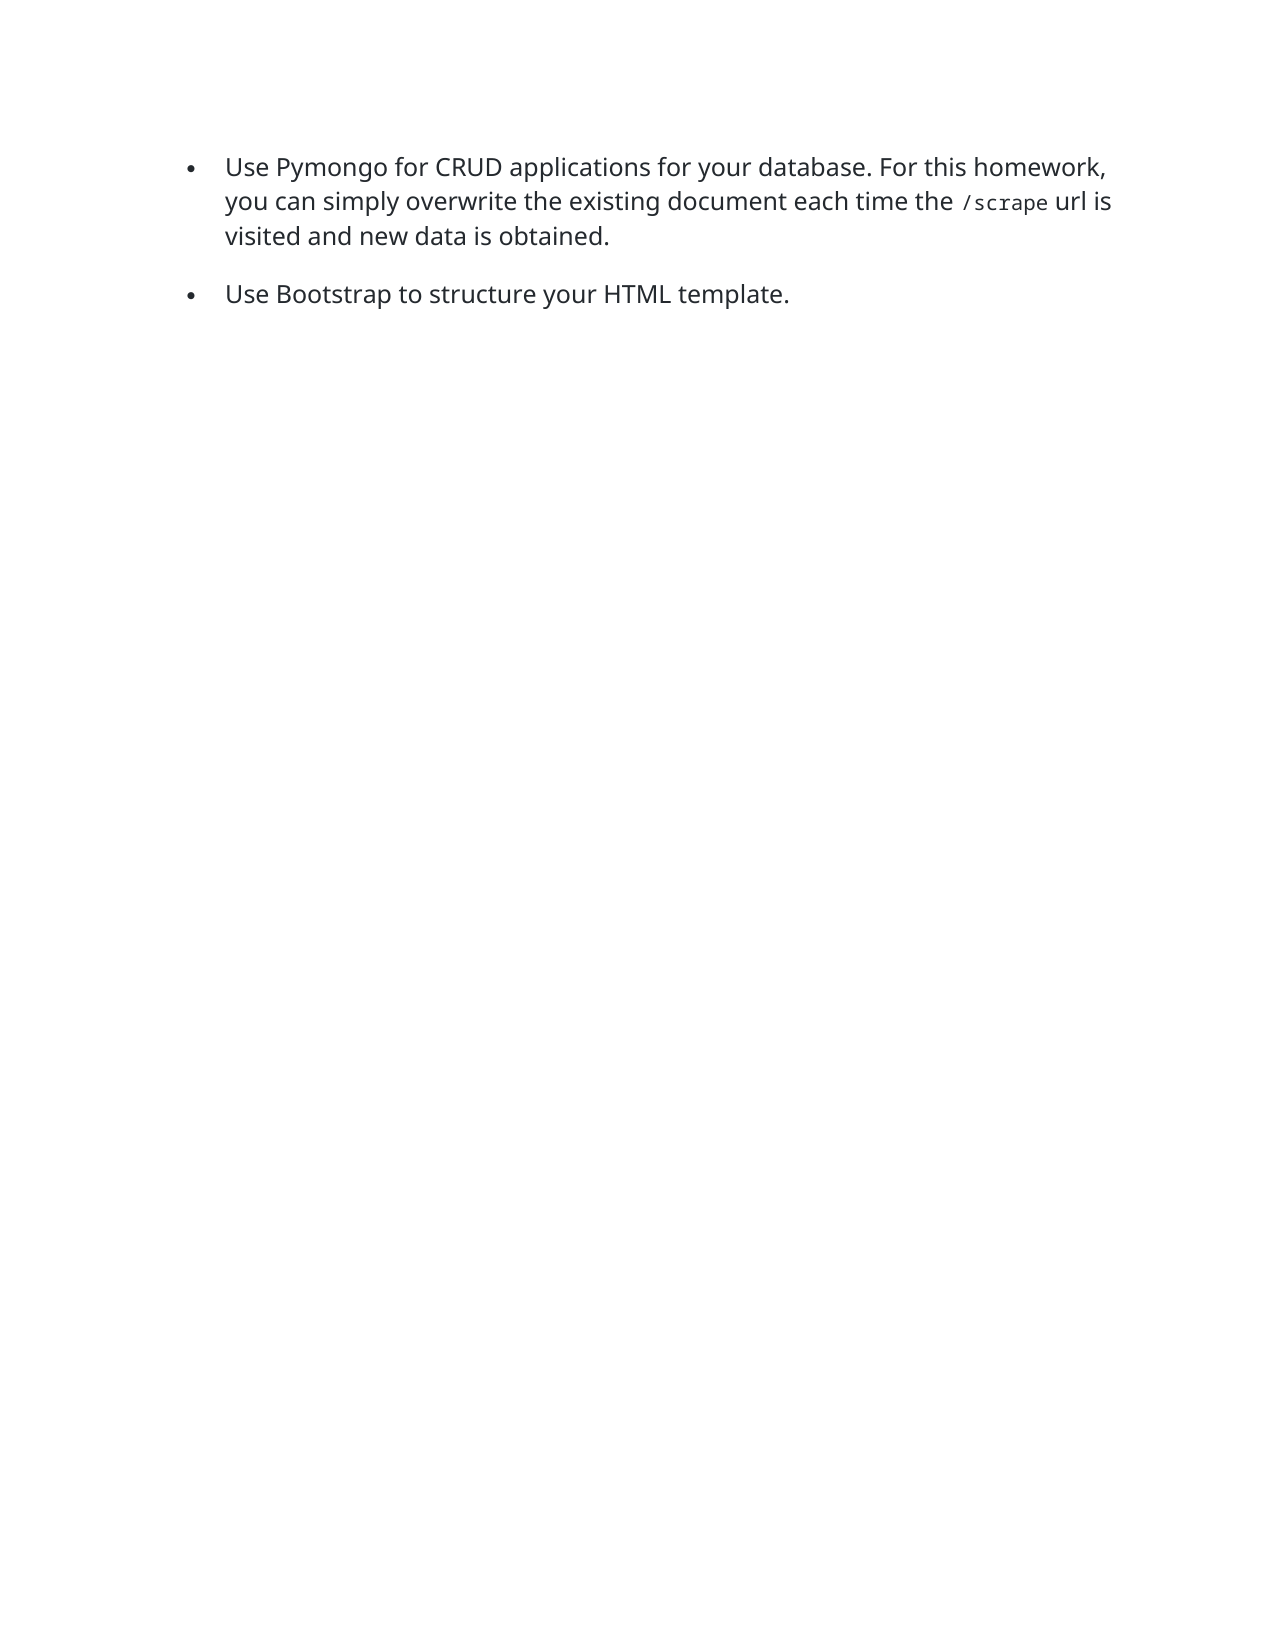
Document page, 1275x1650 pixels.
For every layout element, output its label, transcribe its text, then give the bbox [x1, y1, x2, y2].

list Use Bootstrap to structure your HTML template. [187, 277, 1125, 311]
list Use Pymongo for CRUD applications for your database. For this homework, you can simply overwrite the existing document each time the /scrape url is visited and new data is obtained. [187, 150, 1125, 252]
